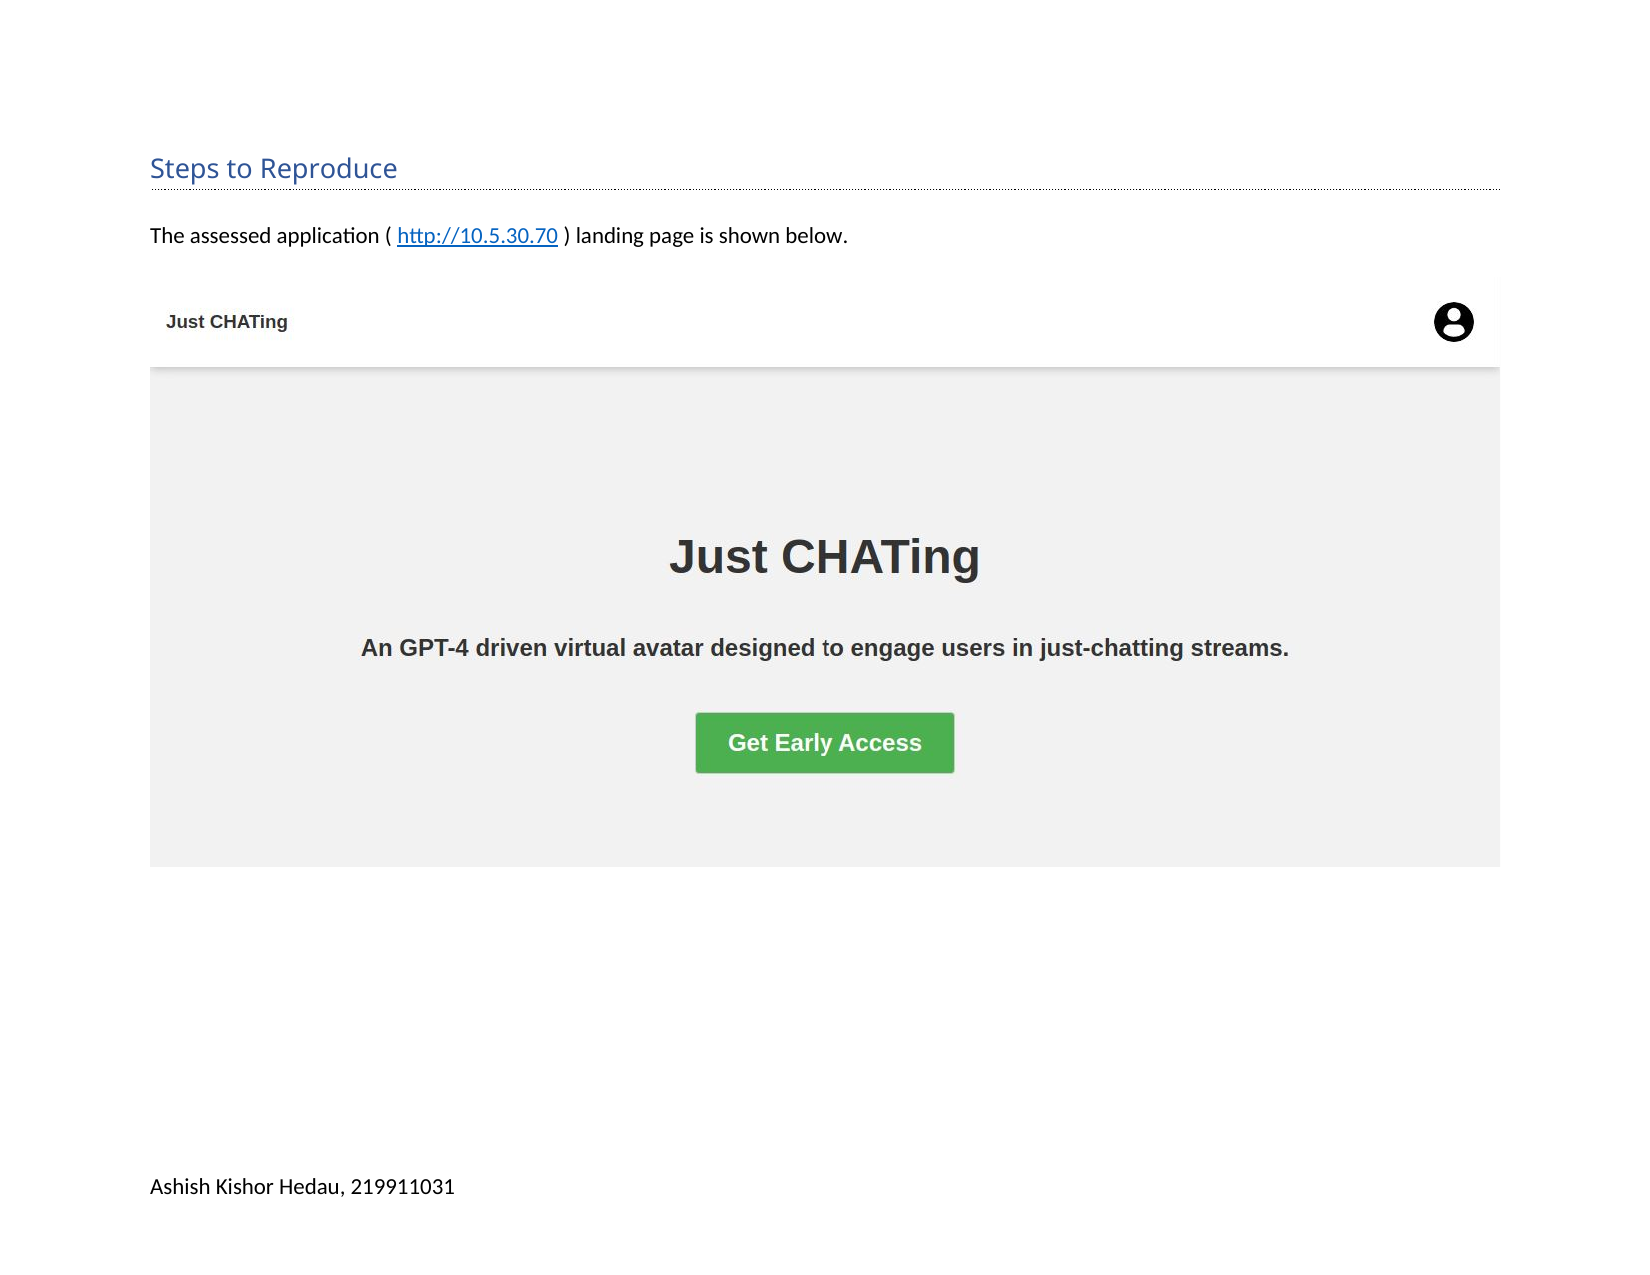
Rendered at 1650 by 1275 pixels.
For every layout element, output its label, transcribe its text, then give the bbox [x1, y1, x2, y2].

picture [150, 277, 1500, 867]
subtitle Steps to Reproduce [150, 150, 1500, 190]
text The assessed application ( http://10.5.30.70 ) landing page is shown below. [150, 221, 1500, 249]
